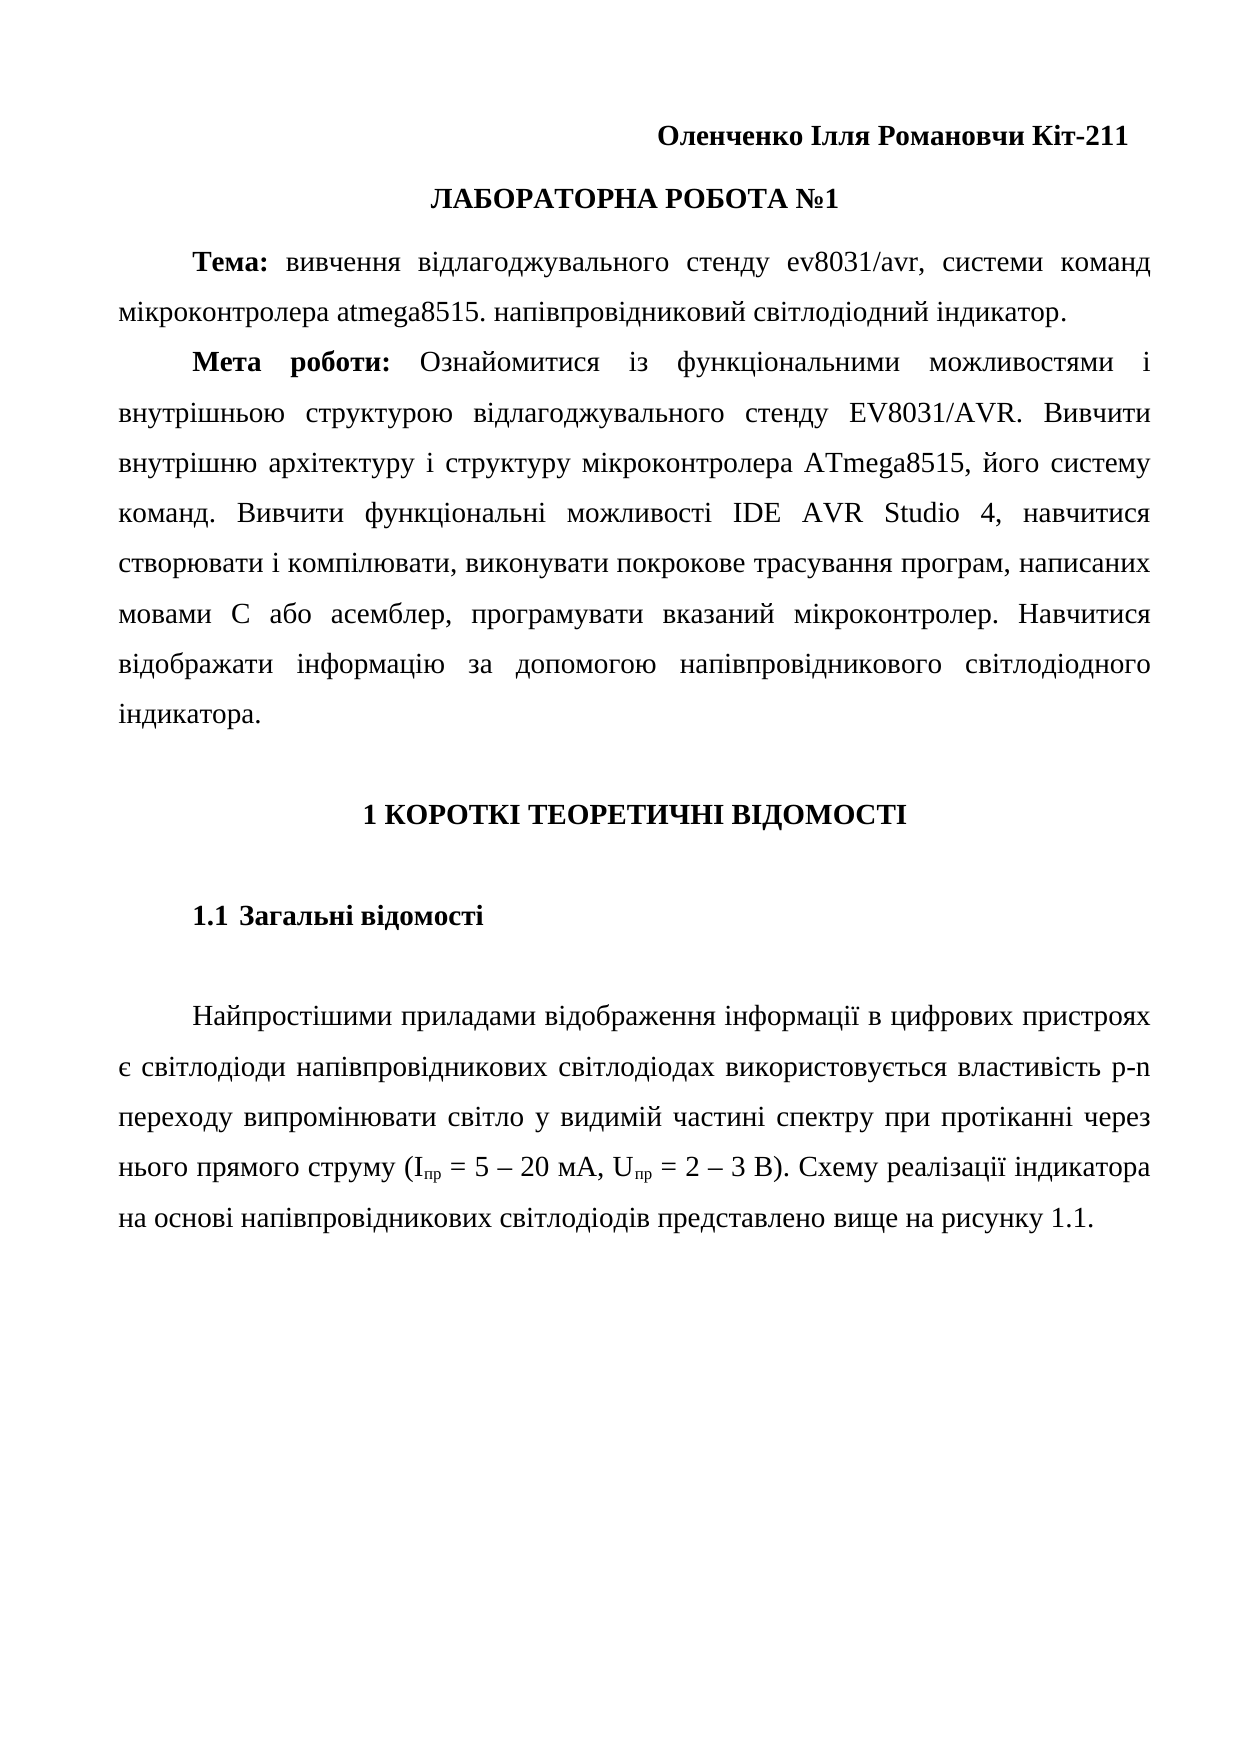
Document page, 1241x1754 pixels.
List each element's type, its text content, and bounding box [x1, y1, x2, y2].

text Оленченко Ілля Романовчи Кіт-211 [118, 118, 1152, 152]
list Загальні відомості [192, 898, 1152, 931]
text 1 КОРОТКІ ТЕОРЕТИЧНІ ВІДОМОСТІ [118, 797, 1152, 831]
text ЛАБОРАТОРНА РОБОТА №1 [118, 181, 1152, 214]
text Мета роботи: Ознайомитися із функціональними можливостями і внутрішньою структурою відлагоджувального стенду EV8031/AVR. Вивчити внутрішню архітектуру і структуру мікроконтролера ATmega8515, його систему команд. Вивчити функціональні можливості IDE AVR Studio 4, навчитися створювати і компілювати, виконувати покрокове трасування програм, написаних мовами С або асемблер, програмувати вказаний мікроконтролер. Навчитися відображати інформацію за допомогою напівпровідникового світлодіодного індикатора. [118, 344, 1152, 730]
text Найпростішими приладами відображення інформації в цифрових пристроях є світлодіоди напівпровідникових світлодіодах використовується властивість р-n переходу випромінювати світло у видимій частині спектру при протіканні через нього прямого струму (Іпр = 5 – 20 мА, Uпр = 2 – 3 B). Схему реалізації індикатора на основі напівпровідникових світлодіодів представлено ​​вище на рисунку 1.1. [118, 998, 1152, 1233]
text Тема: вивчення відлагоджувального стенду ev8031/avr, системи команд мікроконтролера atmega8515. напівпровідниковий світлодіодний індикатор. [118, 244, 1152, 328]
